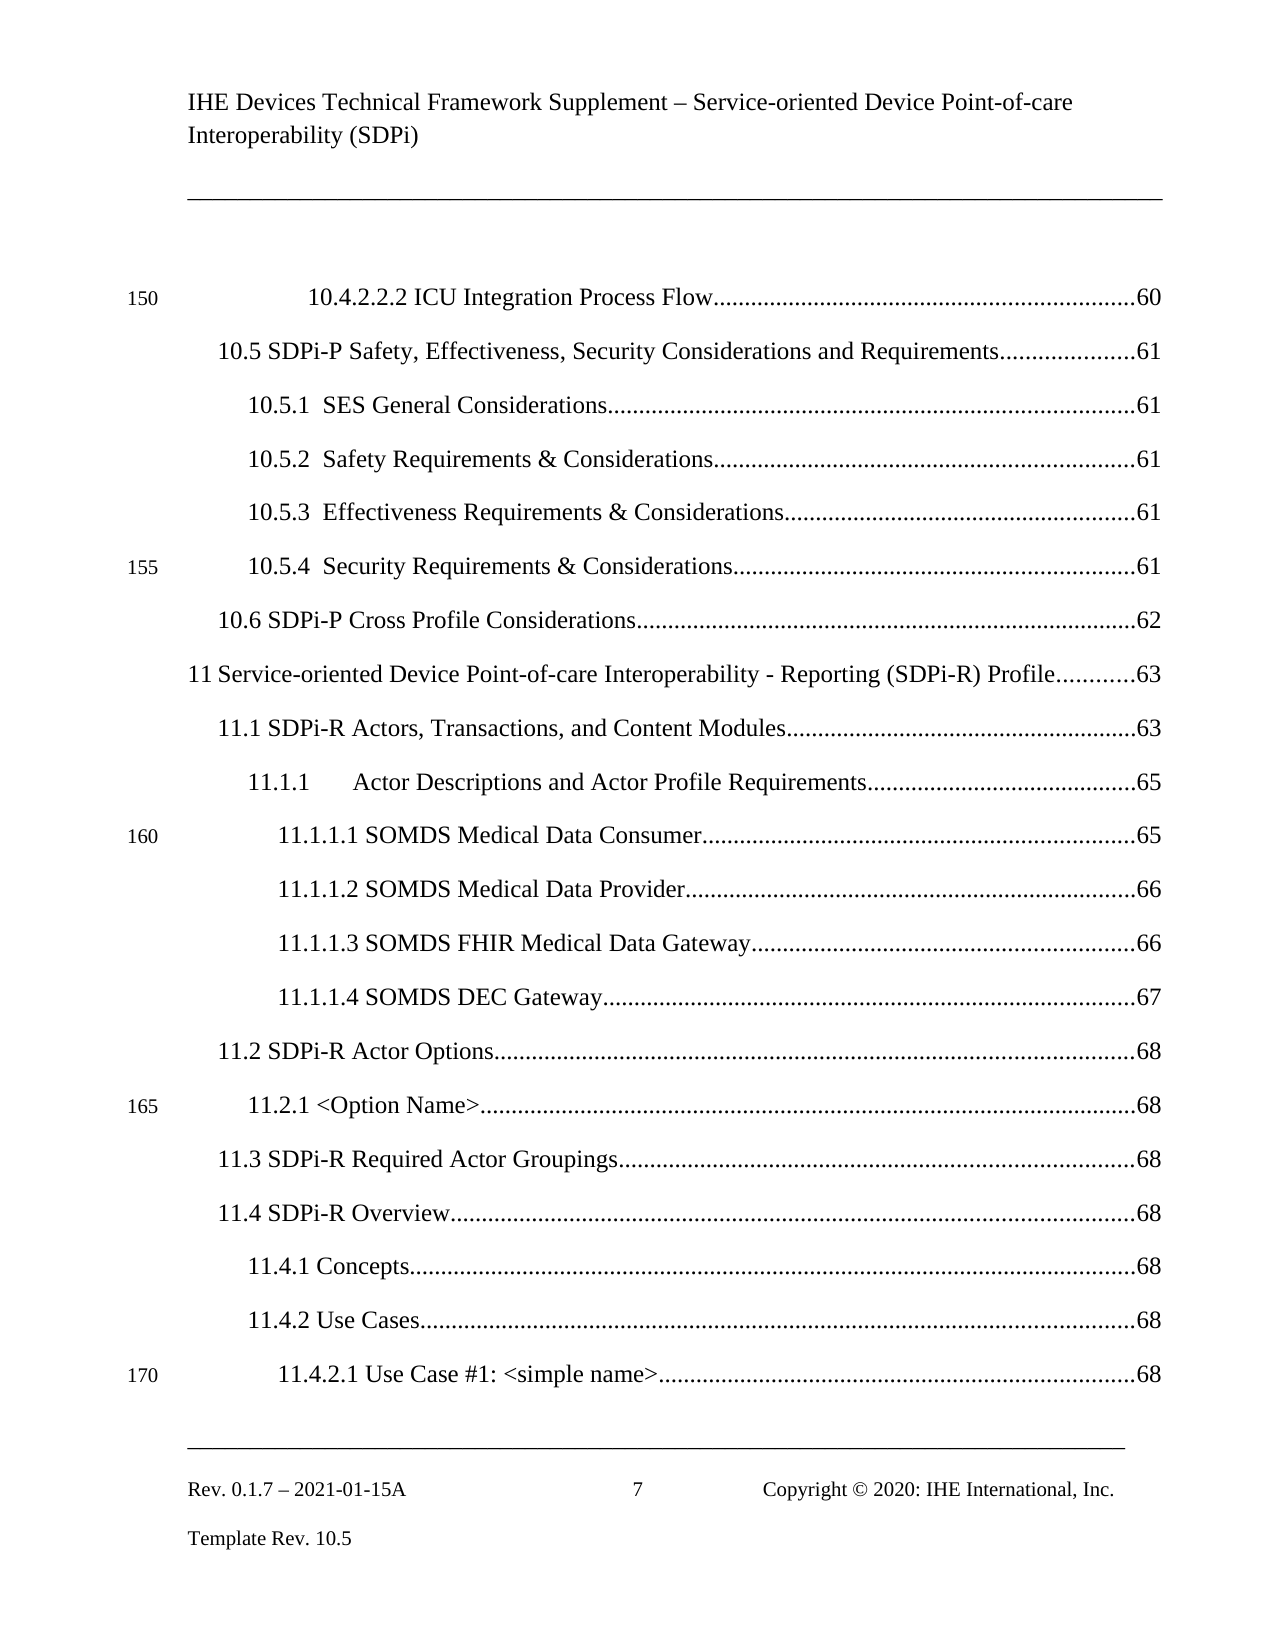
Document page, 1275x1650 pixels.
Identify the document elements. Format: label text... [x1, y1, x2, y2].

text 11.1 SDPi-R Actors, Transactions, and Content Modules 63 [217, 713, 1162, 742]
text 11.4.2 Use Cases 68 [247, 1305, 1162, 1334]
text 10.6 SDPi-P Cross Profile Considerations 62 [217, 605, 1162, 634]
text 10.5.4 Security Requirements & Considerations 61 [247, 551, 1162, 580]
text 11 Service-oriented Device Point-of-care Interoperability - Reporting (SDPi-R) Profile 63 [187, 659, 1162, 688]
text 10.5.1 SES General Considerations 61 [247, 390, 1162, 418]
text 11.1.1.4 SOMDS DEC Gateway 67 [277, 982, 1162, 1011]
text 10.5.3 Effectiveness Requirements & Considerations 61 [247, 497, 1162, 526]
text 11.4 SDPi-R Overview 68 [217, 1198, 1162, 1226]
text 11.4.1 Concepts 68 [247, 1251, 1162, 1280]
text 11.1.1.1 SOMDS Medical Data Consumer 65 [277, 821, 1162, 849]
text 11.4.2.1 Use Case #1: <simple name> 68 [277, 1359, 1162, 1388]
text 11.3 SDPi-R Required Actor Groupings 68 [217, 1144, 1162, 1172]
text 11.2.1 <Option Name> 68 [247, 1090, 1162, 1119]
text 11.1.1.3 SOMDS FHIR Medical Data Gateway 66 [277, 928, 1162, 957]
text 10.5.2 Safety Requirements & Considerations 61 [247, 444, 1162, 472]
text 11.1.1 Actor Descriptions and Actor Profile Requirements 65 [247, 767, 1162, 796]
text 11.1.1.2 SOMDS Medical Data Provider 66 [277, 874, 1162, 903]
text 11.2 SDPi-R Actor Options 68 [217, 1036, 1162, 1065]
text 10.4.2.2.2 ICU Integration Process Flow 60 [307, 282, 1162, 311]
text 10.5 SDPi-P Safety, Effectiveness, Security Considerations and Requirements 61 [217, 336, 1162, 365]
